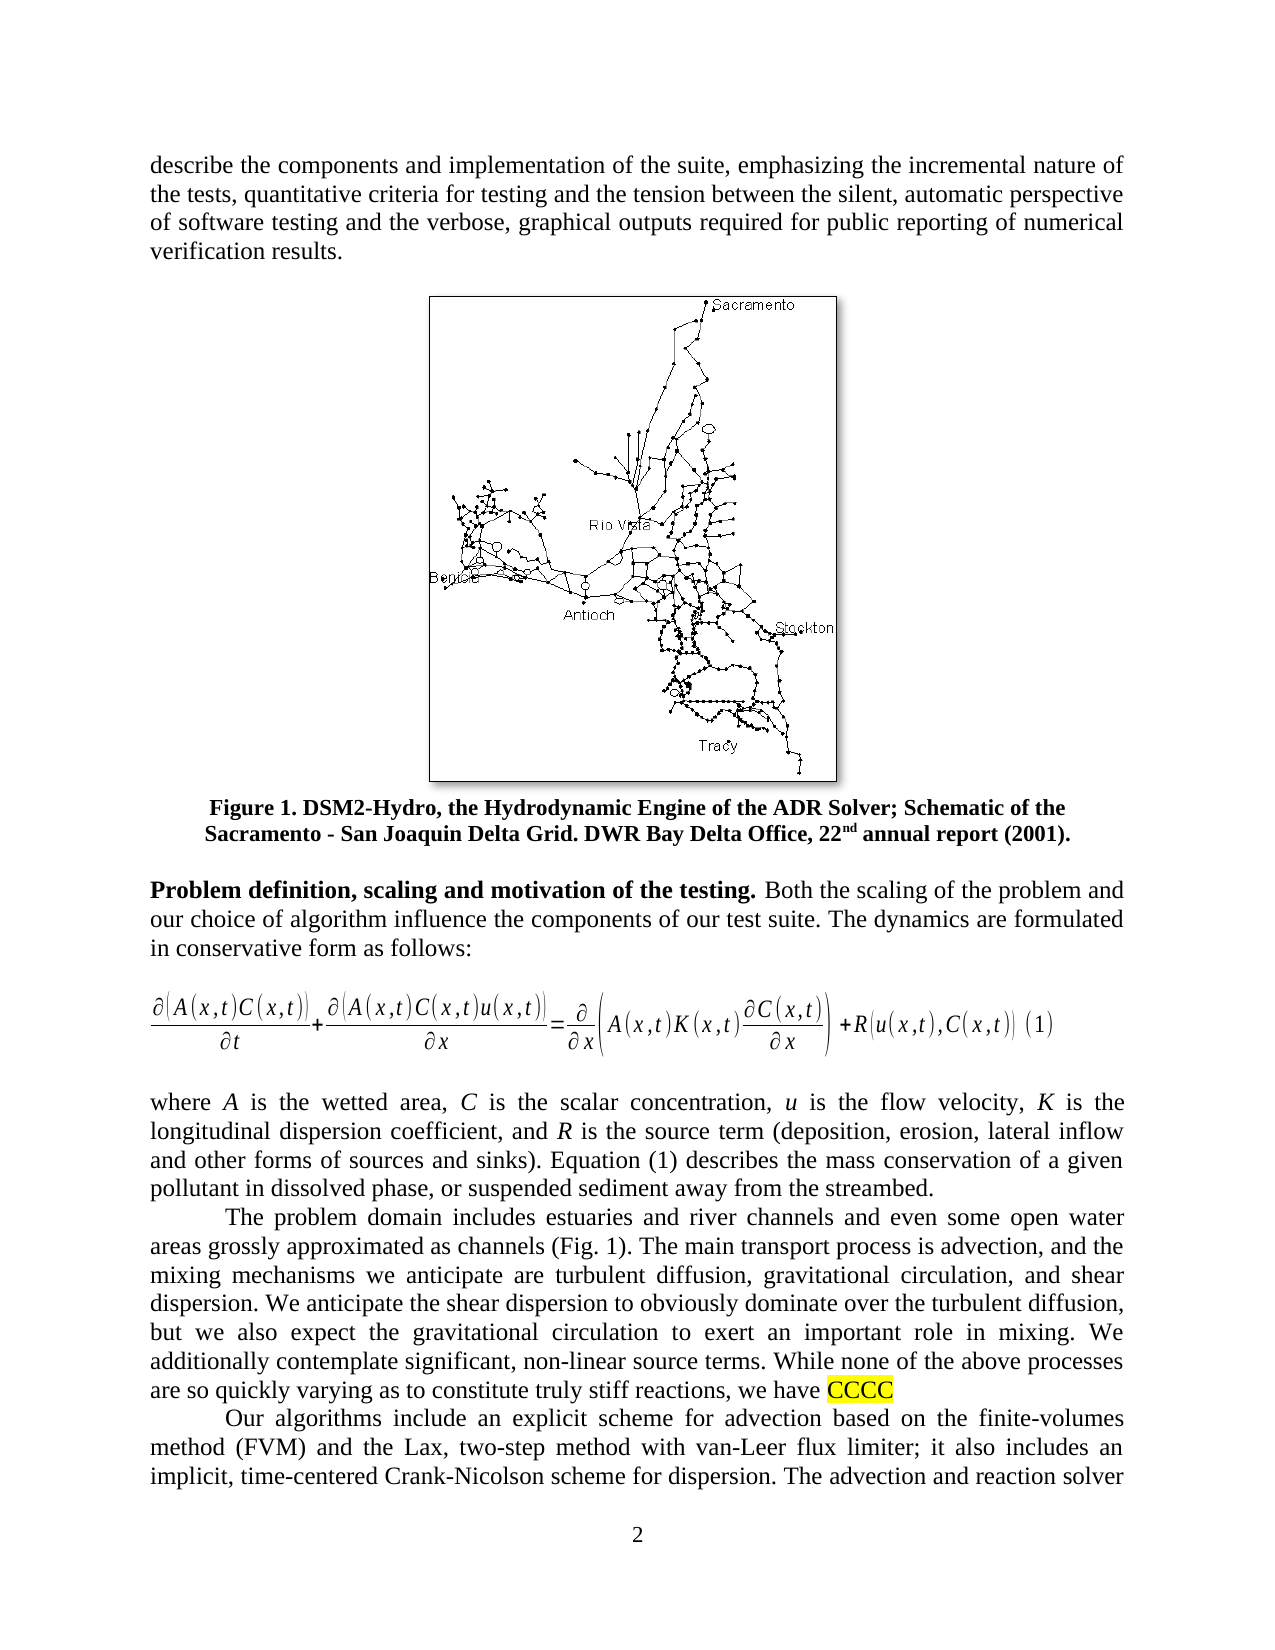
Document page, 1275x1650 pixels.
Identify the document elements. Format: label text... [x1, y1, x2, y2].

text Figure 1. DSM2-Hydro, the Hydrodynamic Engine of the ADR Solver; Schematic of the Sacramento - San Joaquin Delta Grid. DWR Bay Delta Office, 22nd annual report (2001). [150, 794, 1125, 847]
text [150, 150, 1125, 265]
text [150, 1403, 1125, 1490]
text The problem domain includes estuaries and river channels and even some open water areas grossly approximated as channels (Fig. 1). The main transport process is advection, and the mixing mechanisms we anticipate are turbulent diffusion, gravitational circulation, and shear dispersion. We anticipate the shear dispersion to obviously dominate over the turbulent diffusion, but we also expect the gravitational circulation to exert an important role in mixing. We additionally contemplate significant, non-linear source terms. While none of the above processes are so quickly varying as to constitute truly stiff reactions, we have CCCC [150, 1202, 1125, 1403]
text where A is the wetted area, C is the scalar concentration, u is the flow velocity, K is the longitudinal dispersion coefficient, and R is the source term (deposition, erosion, lateral inflow and other forms of sources and sinks). Equation (1) describes the mass conservation of a given pollutant in dissolved phase, or suspended sediment away from the streambed. [150, 1087, 1125, 1202]
text Problem definition, scaling and motivation of the testing. Both the scaling of the problem and our choice of algorithm influence the components of our test suite. The dynamics are formulated in conservative form as follows: [150, 875, 1125, 962]
picture [430, 297, 836, 781]
